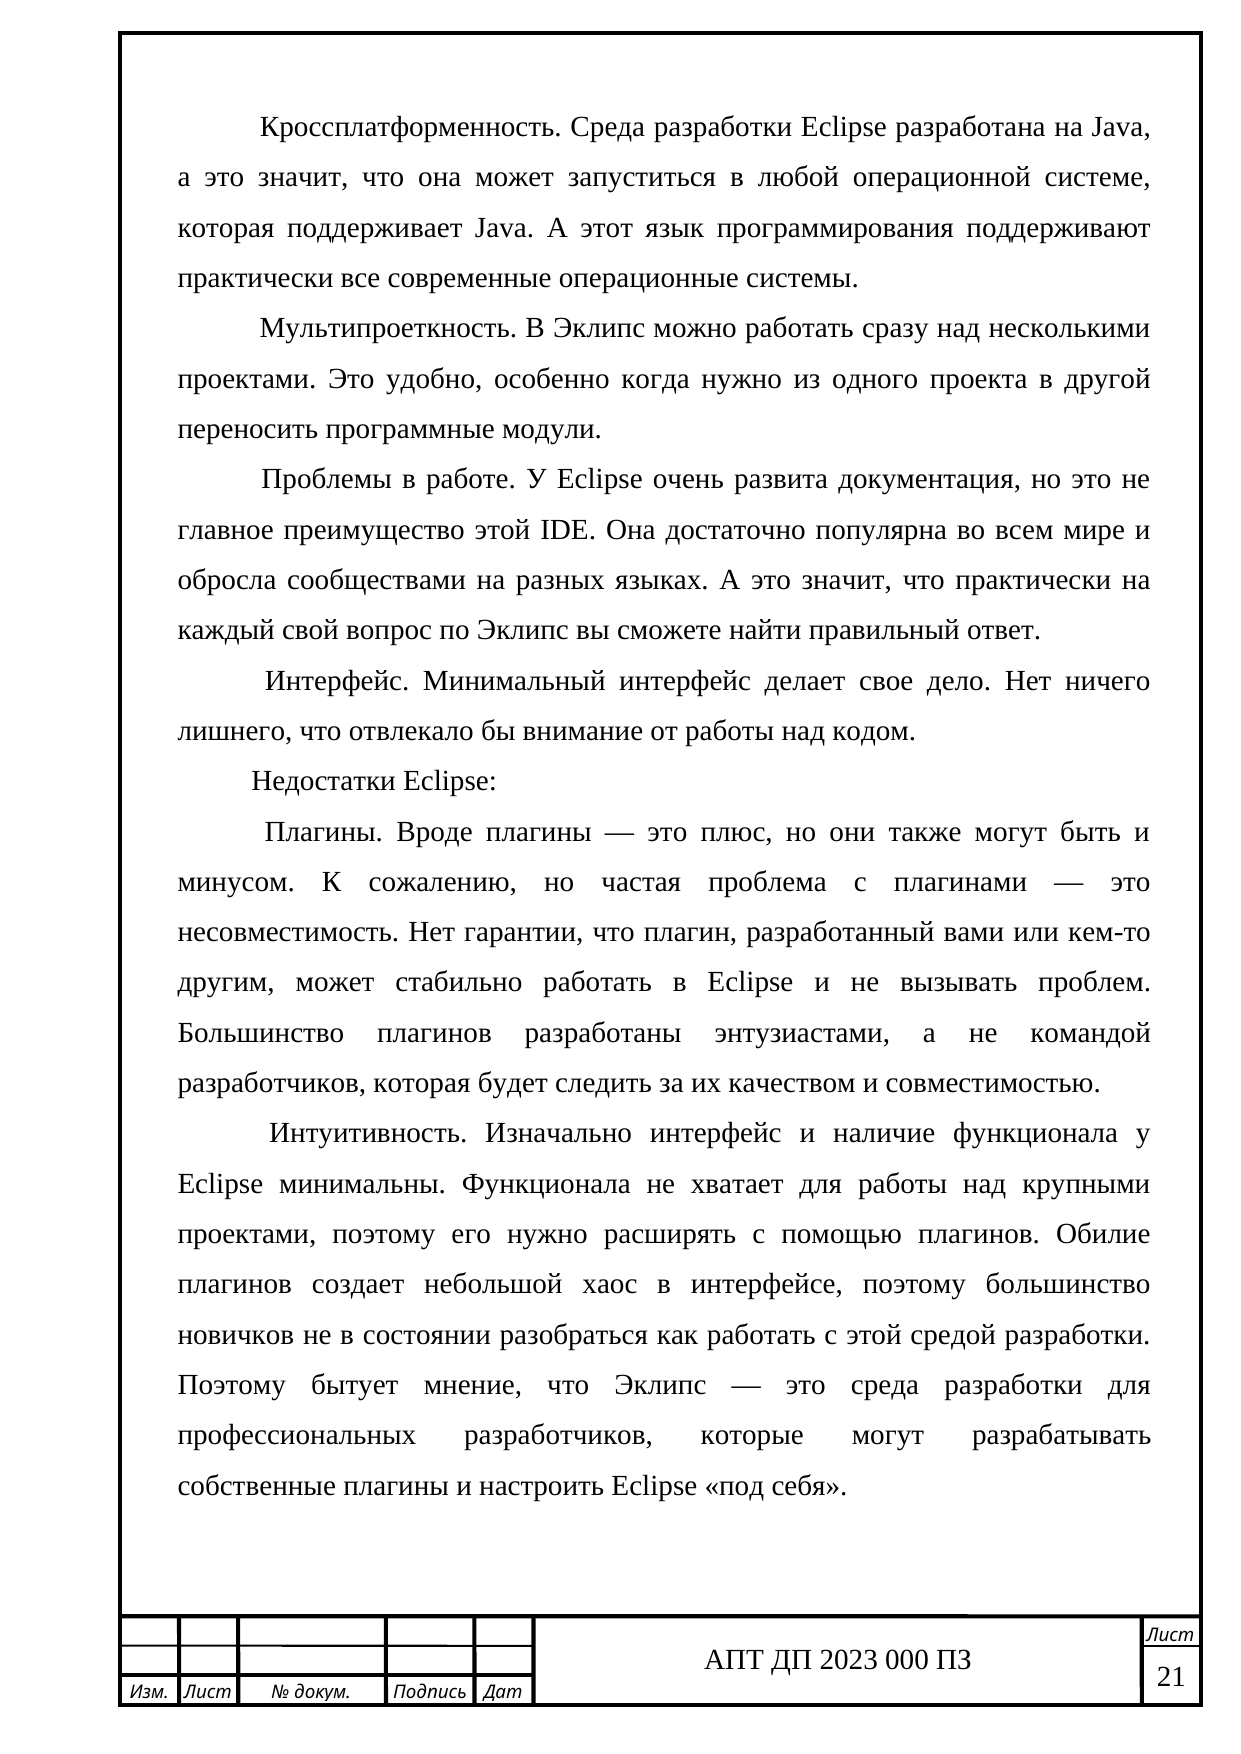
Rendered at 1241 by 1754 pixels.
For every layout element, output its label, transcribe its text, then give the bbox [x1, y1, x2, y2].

text Плагины. Вроде плагины — это плюс, но они также могут быть и минусом. К сожалению, но частая проблема с плагинами — это несовместимость. Нет гарантии, что плагин, разработанный вами или кем-то другим, может стабильно работать в Eclipse и не вызывать проблем. Большинство плагинов разработаны энтузиастами, а не командой разработчиков, которая будет следить за их качеством и совместимостью. [177, 814, 1152, 1099]
text Мультипроеткность. В Эклипс можно работать сразу над несколькими проектами. Это удобно, особенно когда нужно из одного проекта в другой переносить программные модули. [177, 311, 1152, 445]
text Интерфейс. Минимальный интерфейс делает свое дело. Нет ничего лишнего, что отвлекало бы внимание от работы над кодом. [177, 663, 1152, 747]
text Интуитивность. Изначально интерфейс и наличие функционала у Eclipse минимальны. Функционала не хватает для работы над крупными проектами, поэтому его нужно расширять с помощью плагинов. Обилие плагинов создает небольшой хаос в интерфейсе, поэтому большинство новичков не в состоянии разобраться как работать с этой средой разработки. Поэтому бытует мнение, что Эклипс — это среда разработки для профессиональных разработчиков, которые могут разрабатывать собственные плагины и настроить Eclipse «под себя». [177, 1116, 1152, 1501]
text Недостатки Eclipse: [177, 763, 1152, 797]
text Проблемы в работе. У Eclipse очень развита документация, но это не главное преимущество этой IDE. Она достаточно популярна во всем мире и обросла сообществами на разных языках. А это значит, что практически на каждый свой вопрос по Эклипс вы сможете найти правильный ответ. [177, 461, 1152, 646]
text Кроссплатформенность. Среда разработки Eclipse разработана на Java, а это значит, что она может запуститься в любой операционной системе, которая поддерживает Java. А этот язык программирования поддерживают практически все современные операционные системы. [177, 109, 1152, 294]
